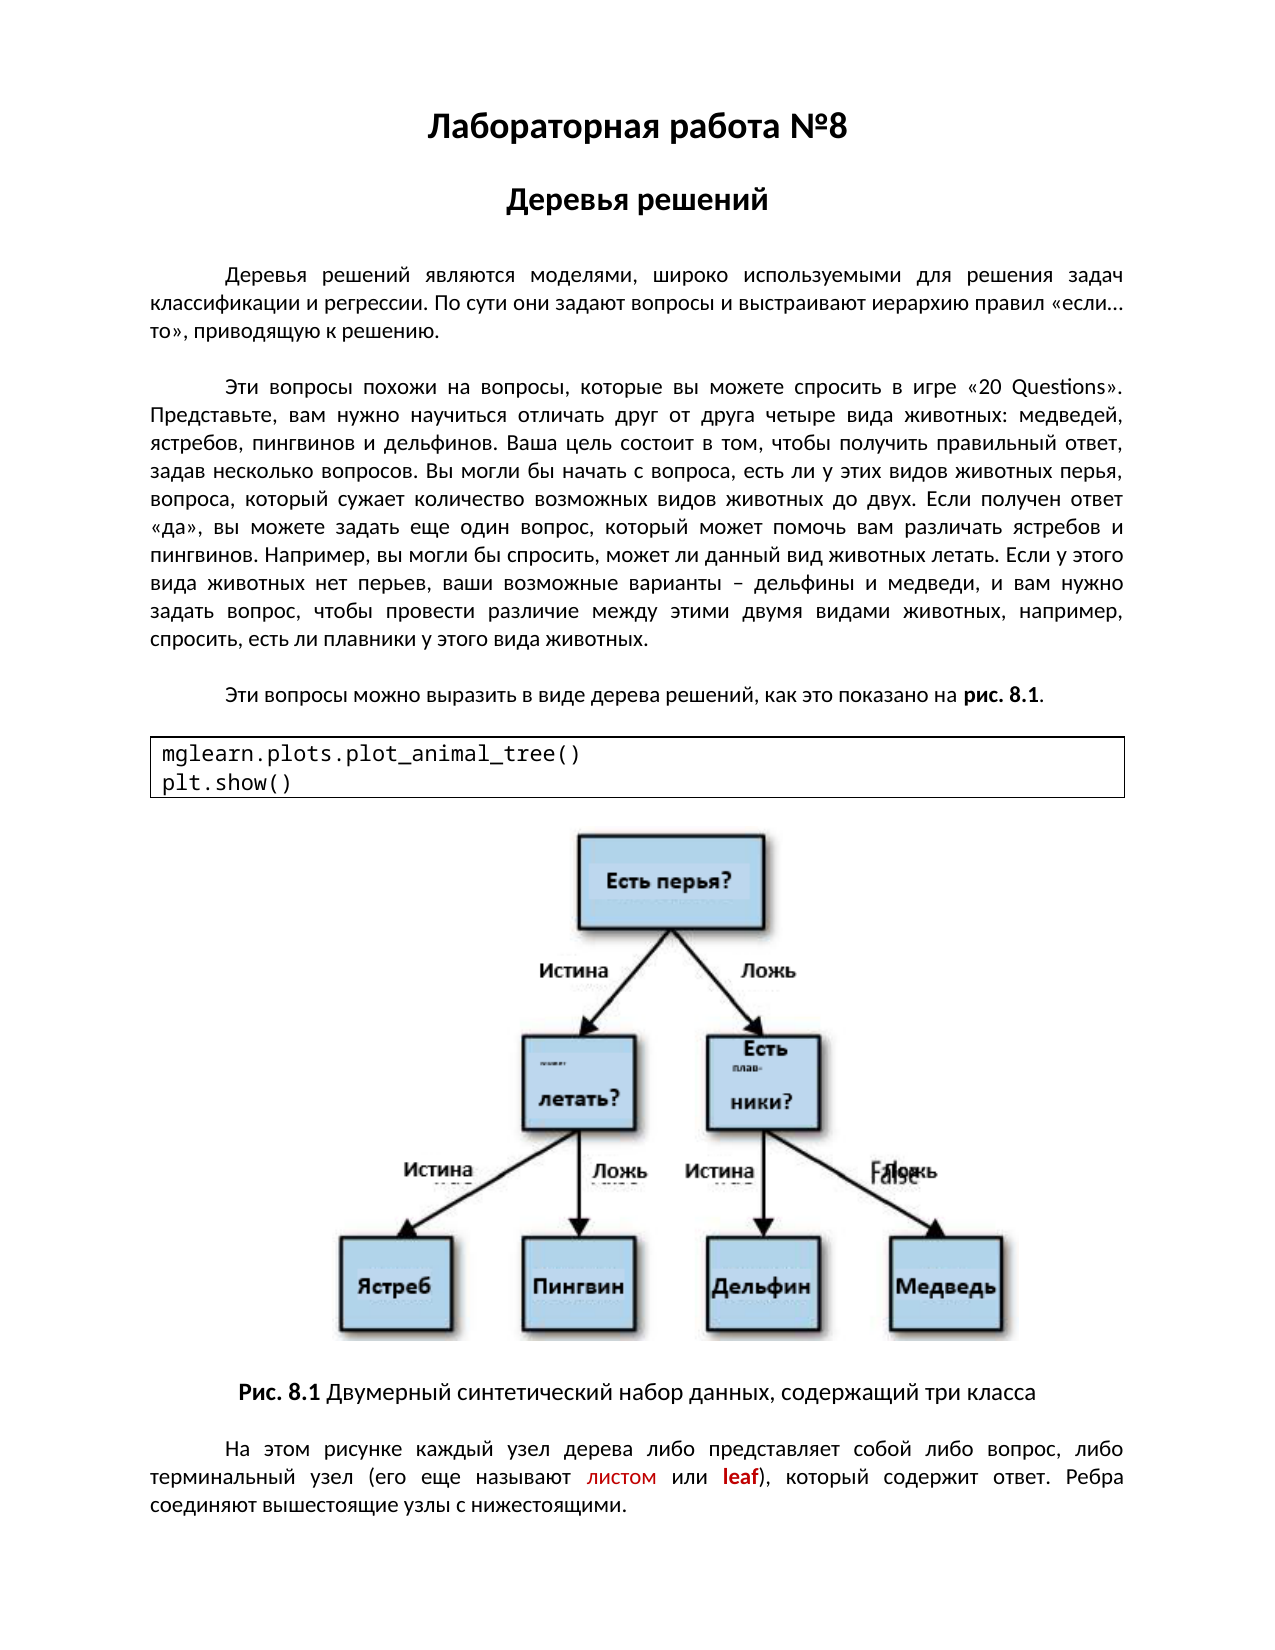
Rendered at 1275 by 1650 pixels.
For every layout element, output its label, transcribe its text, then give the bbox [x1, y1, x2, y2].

text Рис. 8.1 Двумерный синтетический набор данных, содержащий три класса [150, 1376, 1125, 1406]
text Деревья решений являются моделями, широко используемыми для решения задач классификации и регрессии. По сути они задают вопросы и выстраивают иерархию правил «если… то», приводящую к решению. [150, 260, 1125, 344]
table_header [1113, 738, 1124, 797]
text Эти вопросы похожи на вопросы, которые вы можете спросить в игре «20 Questions». Представьте, вам нужно научиться отличать друг от друга четыре вида животных: медведей, ястребов, пингвинов и дельфинов. Ваша цель состоит в том, чтобы получить правильный ответ, задав несколько вопросов. Вы могли бы начать с вопроса, есть ли у этих видов животных перья, вопроса, который сужает количество возможных видов животных до двух. Если получен ответ «да», вы можете задать еще один вопрос, который может помочь вам различать ястребов и пингвинов. Например, вы могли бы спросить, может ли данный вид животных летать. Если у этого вида животных нет перьев, ваши возможные варианты – дельфины и медведи, и вам нужно задать вопрос, чтобы провести различие между этими двумя видами животных, например, спросить, есть ли плавники у этого вида животных. [150, 372, 1125, 652]
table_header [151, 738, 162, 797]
text Эти вопросы можно выразить в виде дерева решений, как это показано на рис. 8.1. [150, 680, 1125, 708]
text На этом рисунке каждый узел дерева либо представляет собой либо вопрос, либо терминальный узел (его еще называют листом или leaf), который содержит ответ. Ребра соединяют вышестоящие узлы с нижестоящими. [150, 1434, 1125, 1518]
text Лабораторная работа №8 [150, 102, 1125, 148]
picture [331, 826, 1019, 1341]
title Деревья решений [150, 177, 1125, 218]
